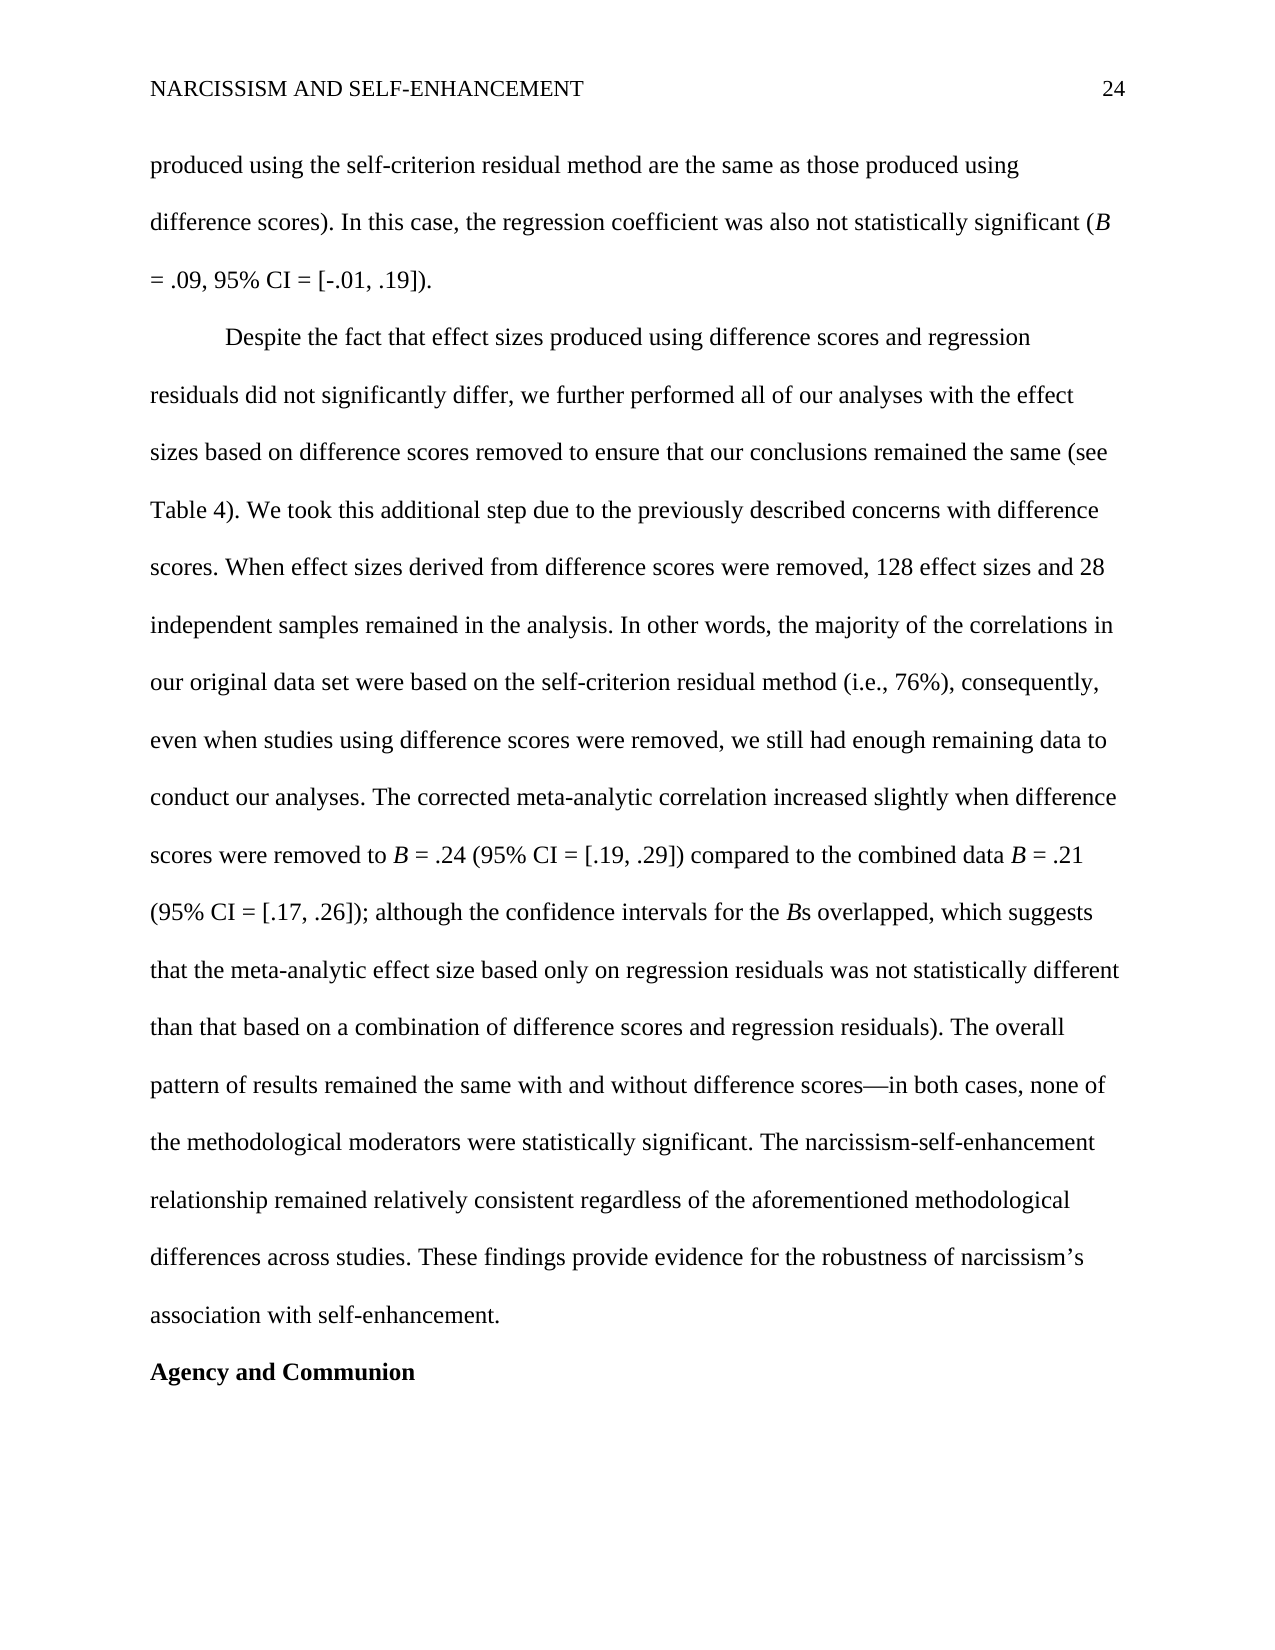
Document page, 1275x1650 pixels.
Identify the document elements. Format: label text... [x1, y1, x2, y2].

text Despite the fact that effect sizes produced using difference scores and regression residuals did not significantly differ, we further performed all of our analyses with the effect sizes based on difference scores removed to ensure that our conclusions remained the same (see Table 4). We took this additional step due to the previously described concerns with difference scores. When effect sizes derived from difference scores were removed, 128 effect sizes and 28 independent samples remained in the analysis. In other words, the majority of the correlations in our original data set were based on the self-criterion residual method (i.e., 76%), consequently, even when studies using difference scores were removed, we still had enough remaining data to conduct our analyses. The corrected meta-analytic correlation increased slightly when difference scores were removed to B = .24 (95% CI = [.19, .29]) compared to the combined data B = .21 (95% CI = [.17, .26]); although the confidence intervals for the Bs overlapped, which suggests that the meta-analytic effect size based only on regression residuals was not statistically different than that based on a combination of difference scores and regression residuals). The overall pattern of results remained the same with and without difference scores—in both cases, none of the methodological moderators were statistically significant. The narcissism-self-enhancement relationship remained relatively consistent regardless of the aforementioned methodological differences across studies. These findings provide evidence for the robustness of narcissism’s association with self-enhancement. [150, 322, 1125, 1329]
text Agency and Communion [150, 1357, 1125, 1386]
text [150, 150, 1125, 294]
